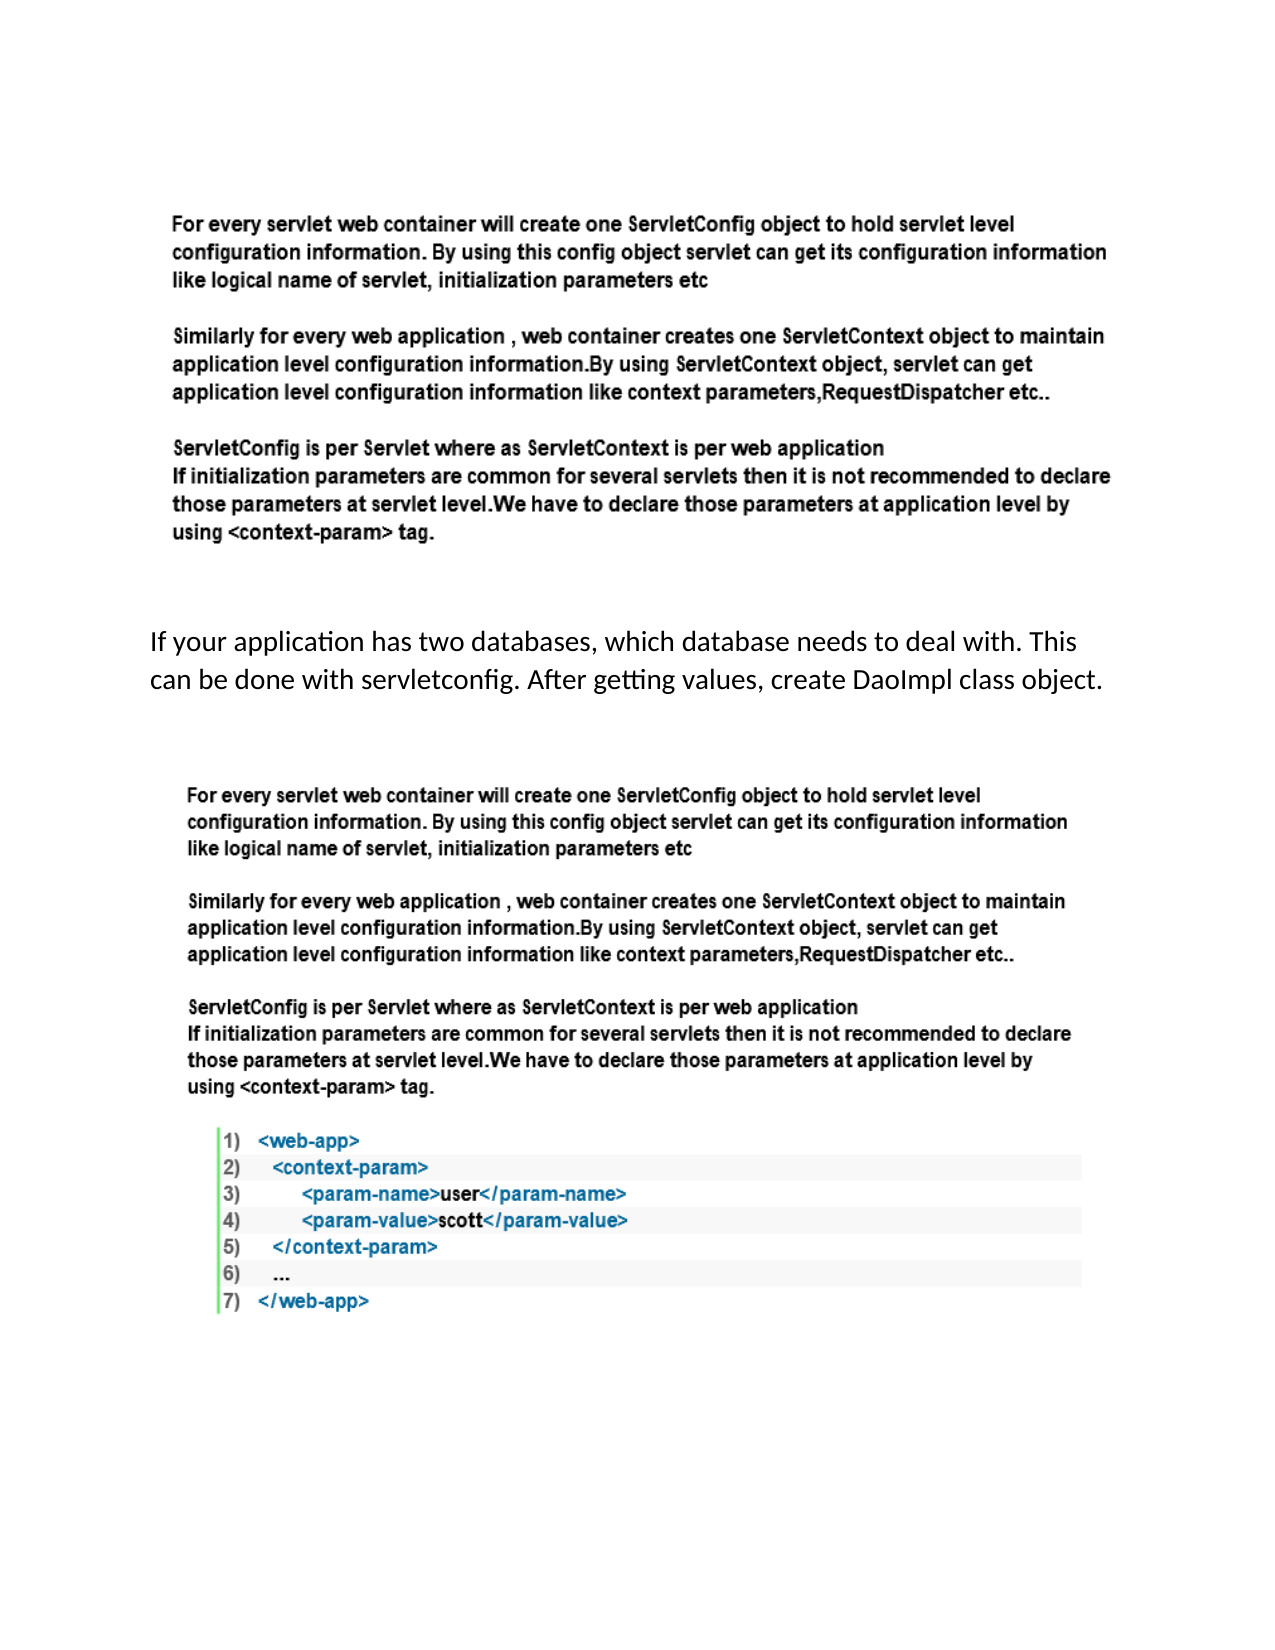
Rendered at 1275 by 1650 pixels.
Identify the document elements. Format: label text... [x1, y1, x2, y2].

picture [150, 771, 1125, 1322]
picture [150, 205, 1125, 549]
text If your application has two databases, which database needs to deal with. This can be done with servletconfig. After getting values, create DaoImpl class object. [150, 623, 1125, 697]
